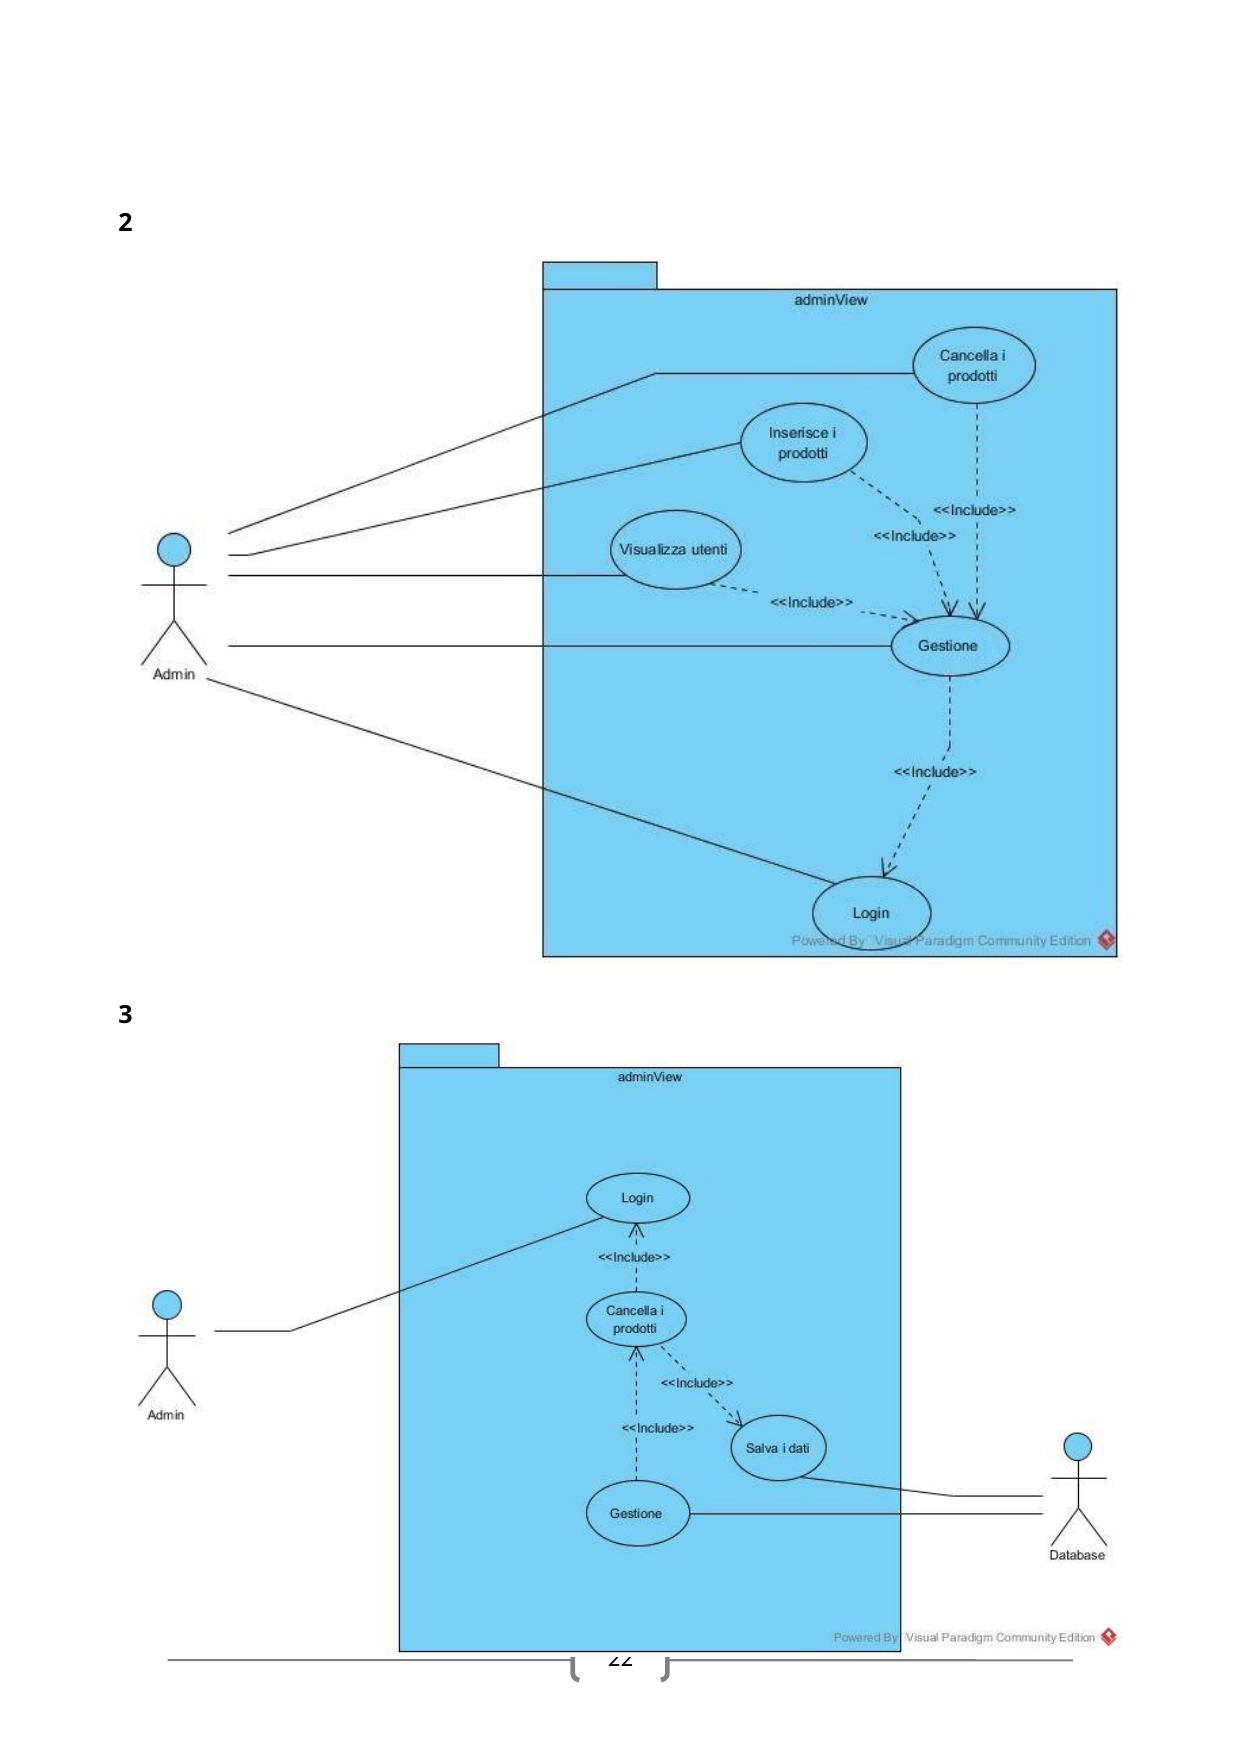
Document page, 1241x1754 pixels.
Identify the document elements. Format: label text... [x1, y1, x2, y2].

text 2 [118, 205, 1122, 239]
picture [118, 259, 1123, 963]
text 3 [118, 997, 1122, 1031]
picture [118, 1041, 1123, 1657]
